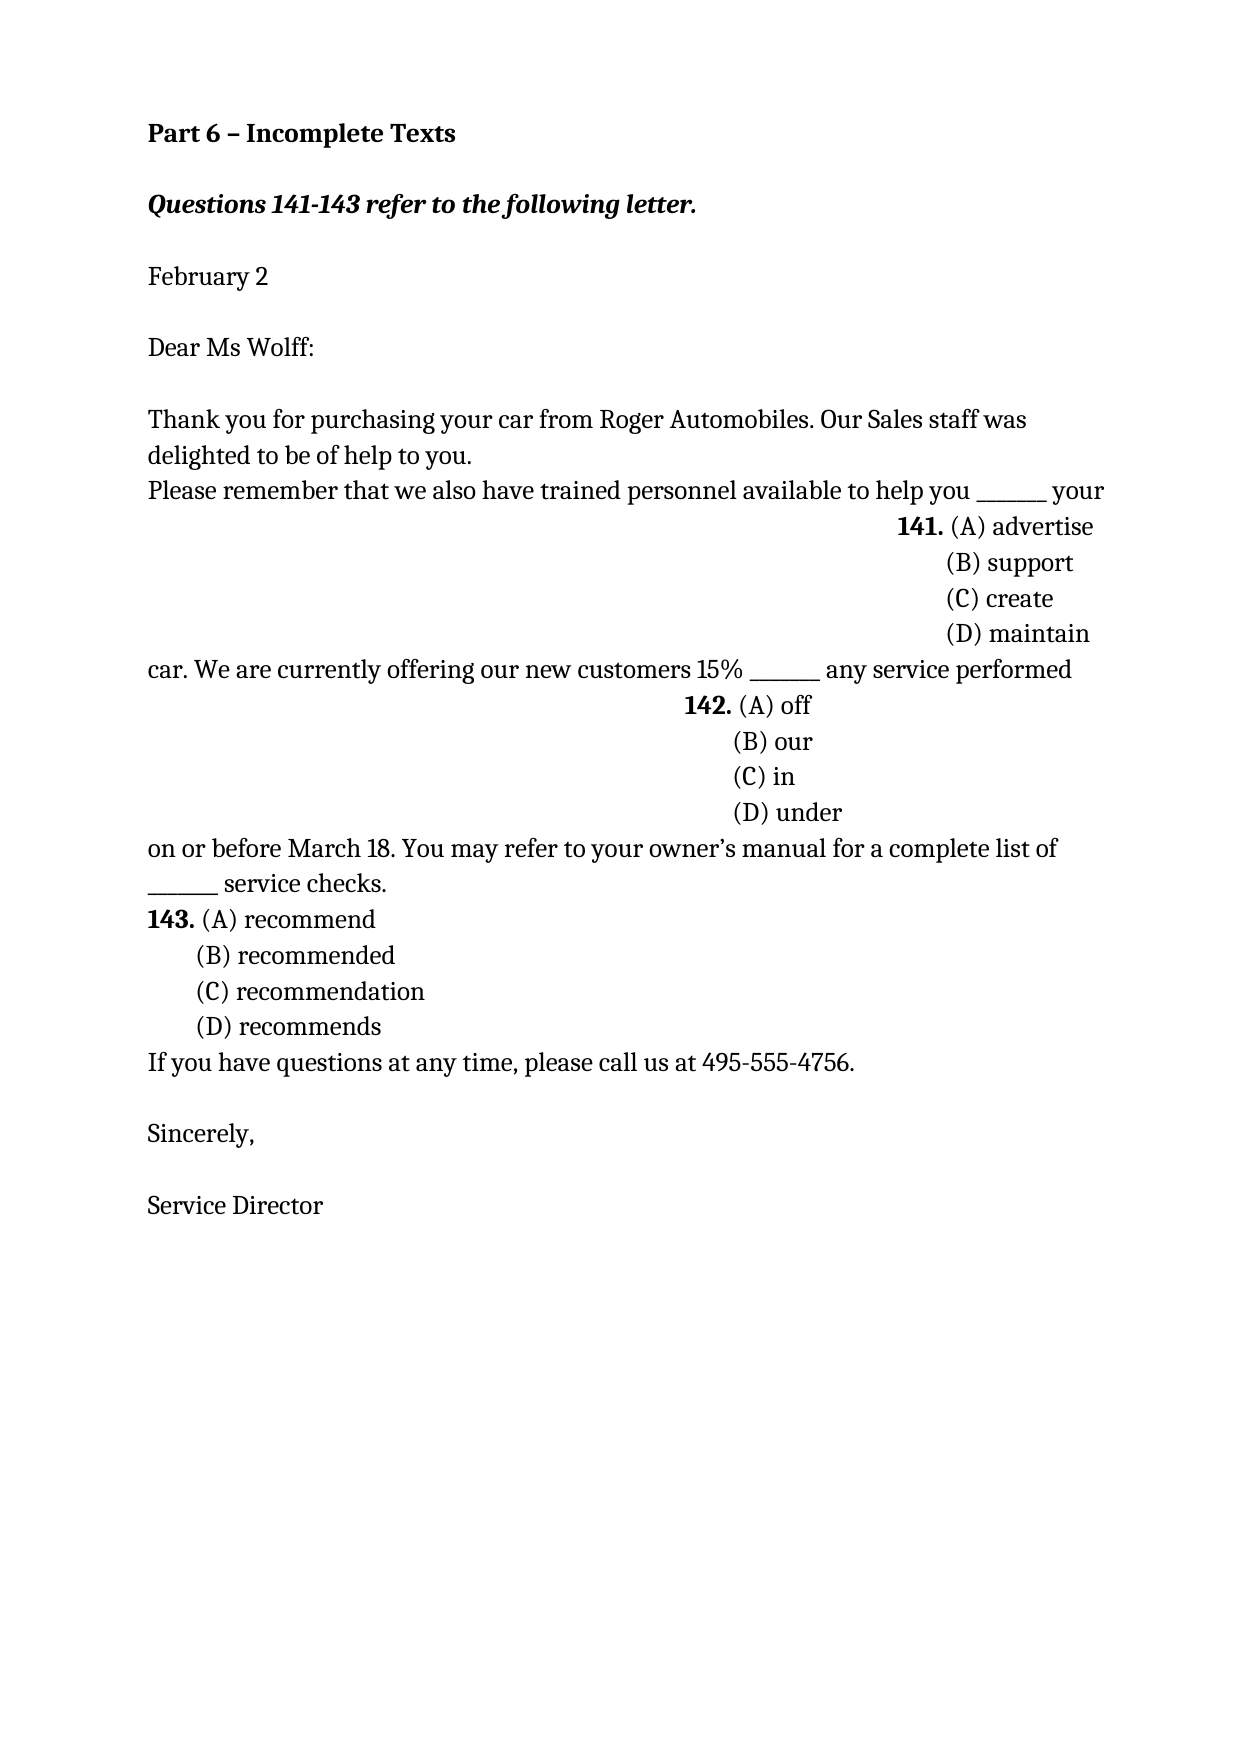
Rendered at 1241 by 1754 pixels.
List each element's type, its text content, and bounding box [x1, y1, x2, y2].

text February 2 [148, 261, 1122, 292]
text on or before March 18. You may refer to your owner’s manual for a complete list of _______ service checks. 143. (A) recommend (B) recommended (C) recommendation (D) recommends [148, 833, 1122, 1042]
text Thank you for purchasing your car from Roger Automobiles. Our Sales staff was delighted to be of help to you. [148, 404, 1122, 471]
text Sincerely, [148, 1118, 1122, 1150]
text car. We are currently offering our new customers 15% _______ any service performed 142. (A) off (B) our (C) in (D) under [148, 654, 1122, 828]
text Questions 141-143 refer to the following letter. [148, 189, 1122, 221]
text Please remember that we also have trained personnel available to help you _______ your 141. (A) advertise (B) support (C) create (D) maintain [148, 475, 1122, 649]
text Part 6 – Incomplete Texts [148, 118, 1122, 149]
text If you have questions at any time, please call us at 495-555-4756. [148, 1047, 1122, 1078]
text Dear Ms Wolff: [148, 332, 1122, 364]
text Service Director [148, 1190, 1122, 1221]
